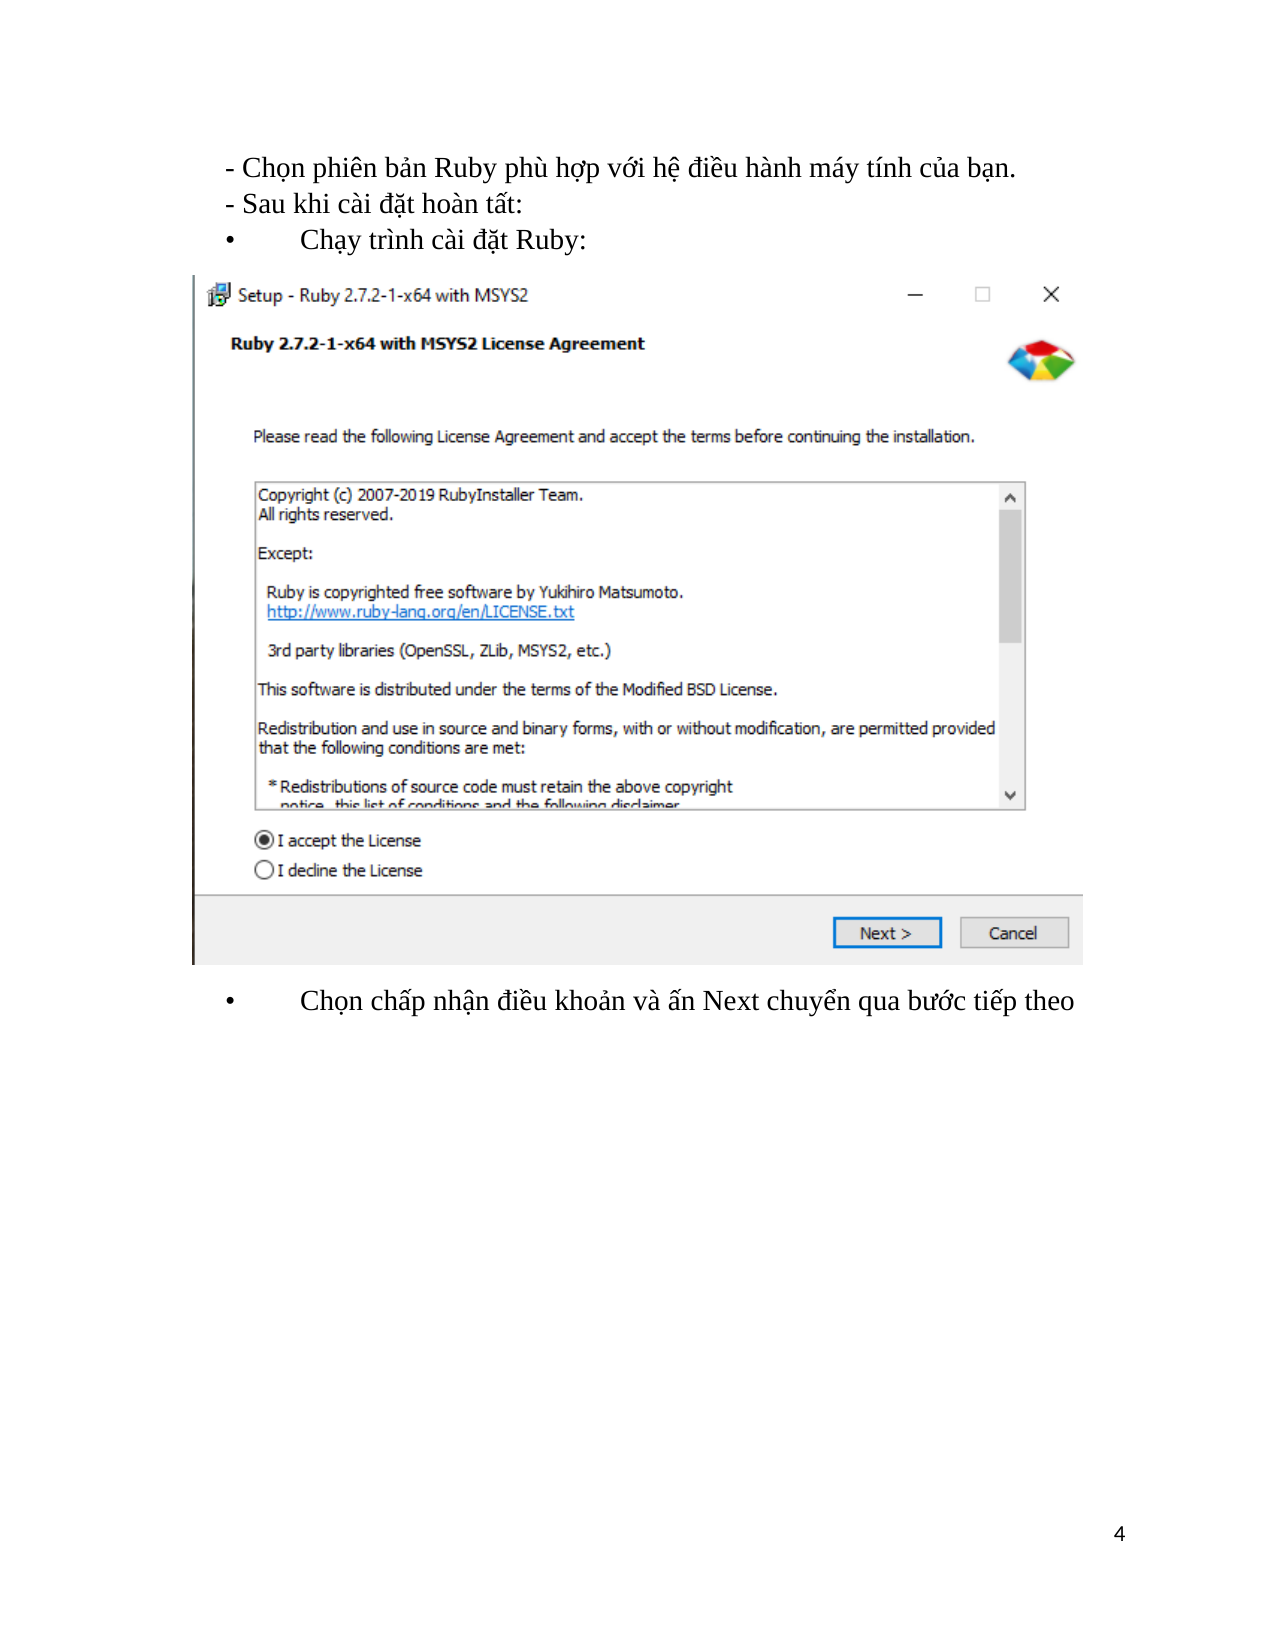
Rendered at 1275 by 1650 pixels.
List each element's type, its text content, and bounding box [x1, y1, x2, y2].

picture [192, 275, 1083, 965]
list • Chạy trình cài đặt Ruby: [225, 222, 1125, 256]
list - Sau khi cài đặt hoàn tất: [225, 186, 1125, 220]
list • Chọn chấp nhận điều khoản và ấn Next chuyển qua bước tiếp theo [225, 983, 1125, 1017]
list - Chọn phiên bản Ruby phù hợp với hệ điều hành máy tính của bạn. [225, 150, 1125, 183]
